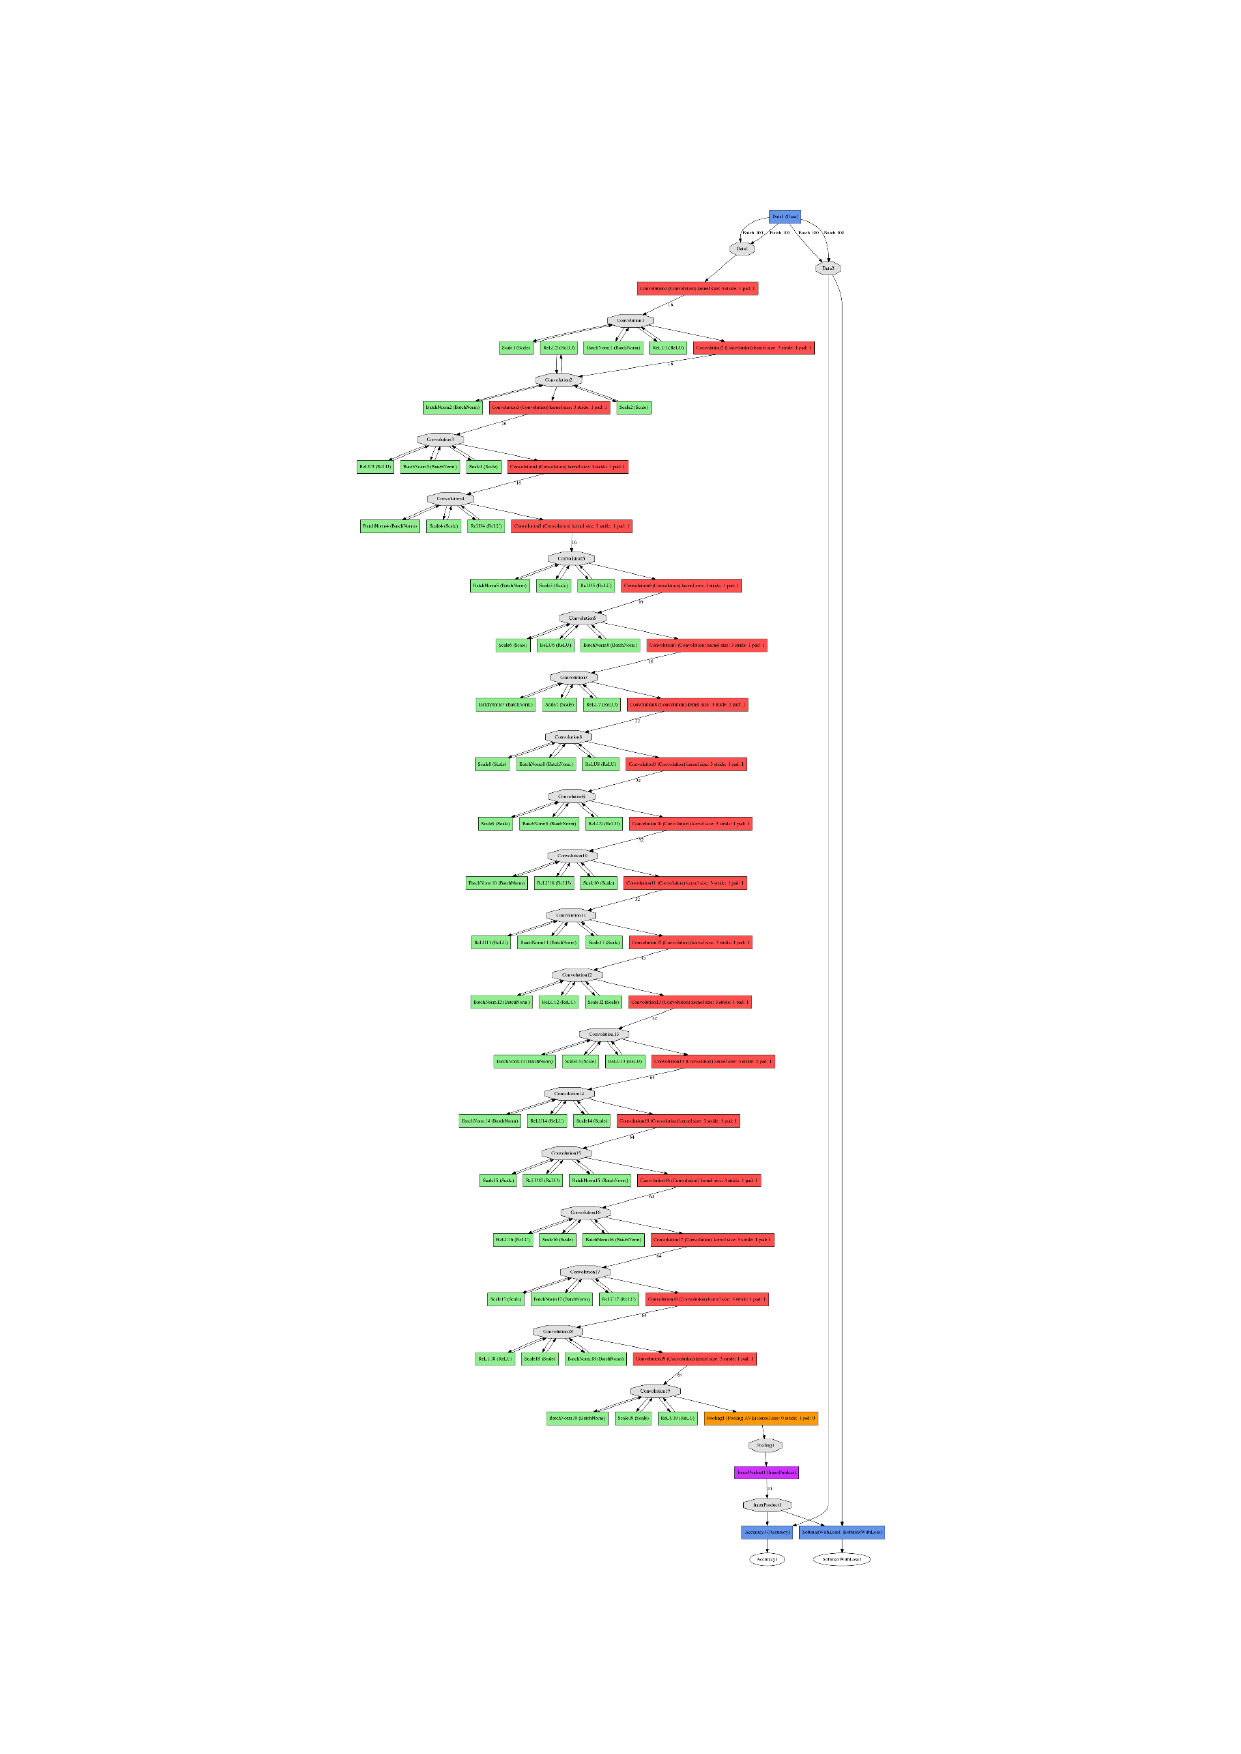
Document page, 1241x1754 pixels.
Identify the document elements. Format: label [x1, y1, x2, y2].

picture [355, 208, 886, 1567]
